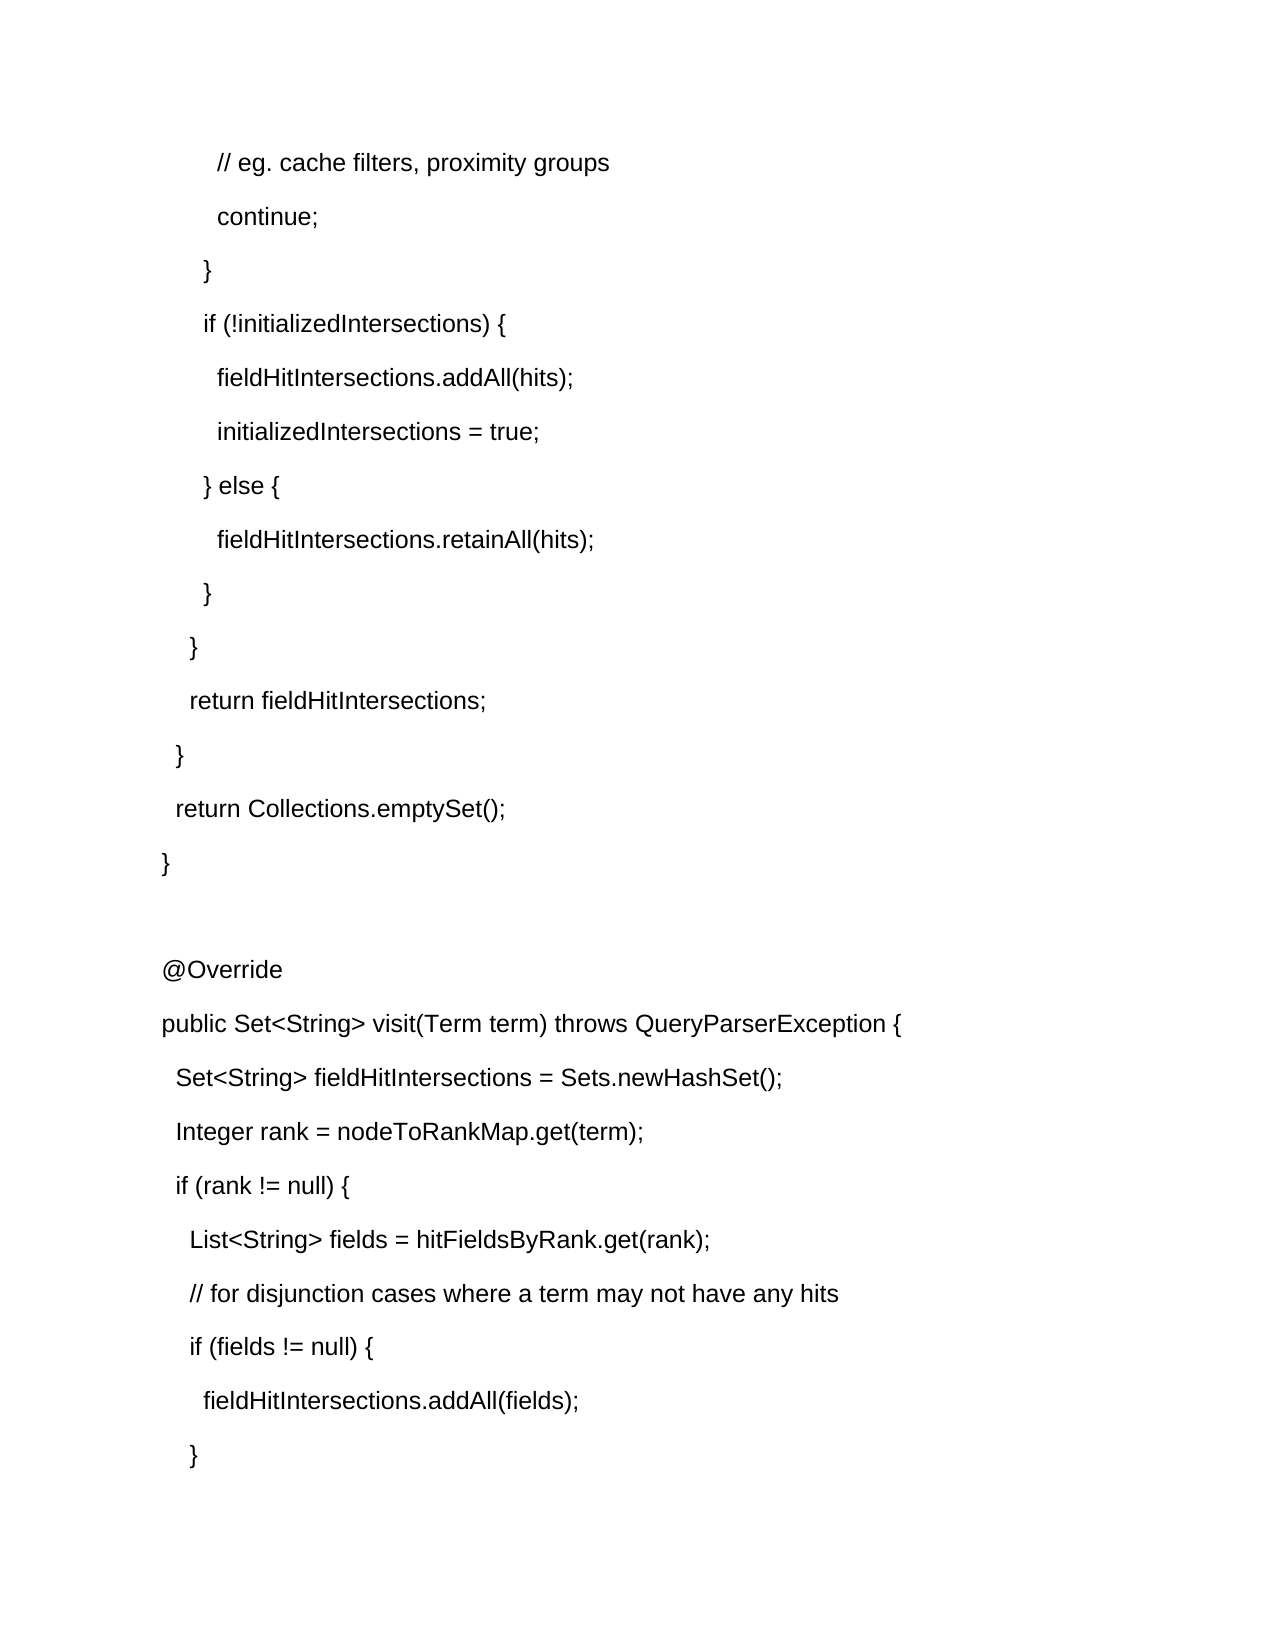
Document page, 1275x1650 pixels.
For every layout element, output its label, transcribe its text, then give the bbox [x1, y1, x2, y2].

text continue; [148, 201, 1127, 230]
text } [148, 578, 1127, 607]
text fieldHitIntersections.retainAll(hits); [148, 524, 1127, 553]
text if (rank != null) { [148, 1171, 1127, 1199]
text initializedIntersections = true; [148, 417, 1127, 446]
text return fieldHitIntersections; [148, 686, 1127, 715]
text @Override [148, 955, 1127, 984]
text } [148, 740, 1127, 769]
text List<String> fields = hitFieldsByRank.get(rank); [148, 1225, 1127, 1253]
text return Collections.emptySet(); [148, 794, 1127, 823]
text fieldHitIntersections.addAll(fields); [148, 1386, 1127, 1415]
text // for disjunction cases where a term may not have any hits [148, 1278, 1127, 1307]
text public Set<String> visit(Term term) throws QueryParserException { [148, 1009, 1127, 1038]
text } [148, 632, 1127, 661]
text Set<String> fieldHitIntersections = Sets.newHashSet(); [148, 1063, 1127, 1092]
text } [148, 848, 1127, 876]
text } [148, 255, 1127, 284]
text if (!initializedIntersections) { [148, 309, 1127, 338]
text // eg. cache filters, proximity groups [148, 148, 1127, 176]
text } [148, 1440, 1127, 1469]
text Integer rank = nodeToRankMap.get(term); [148, 1117, 1127, 1146]
text } else { [148, 471, 1127, 499]
text if (fields != null) { [148, 1332, 1127, 1361]
text fieldHitIntersections.addAll(hits); [148, 363, 1127, 392]
